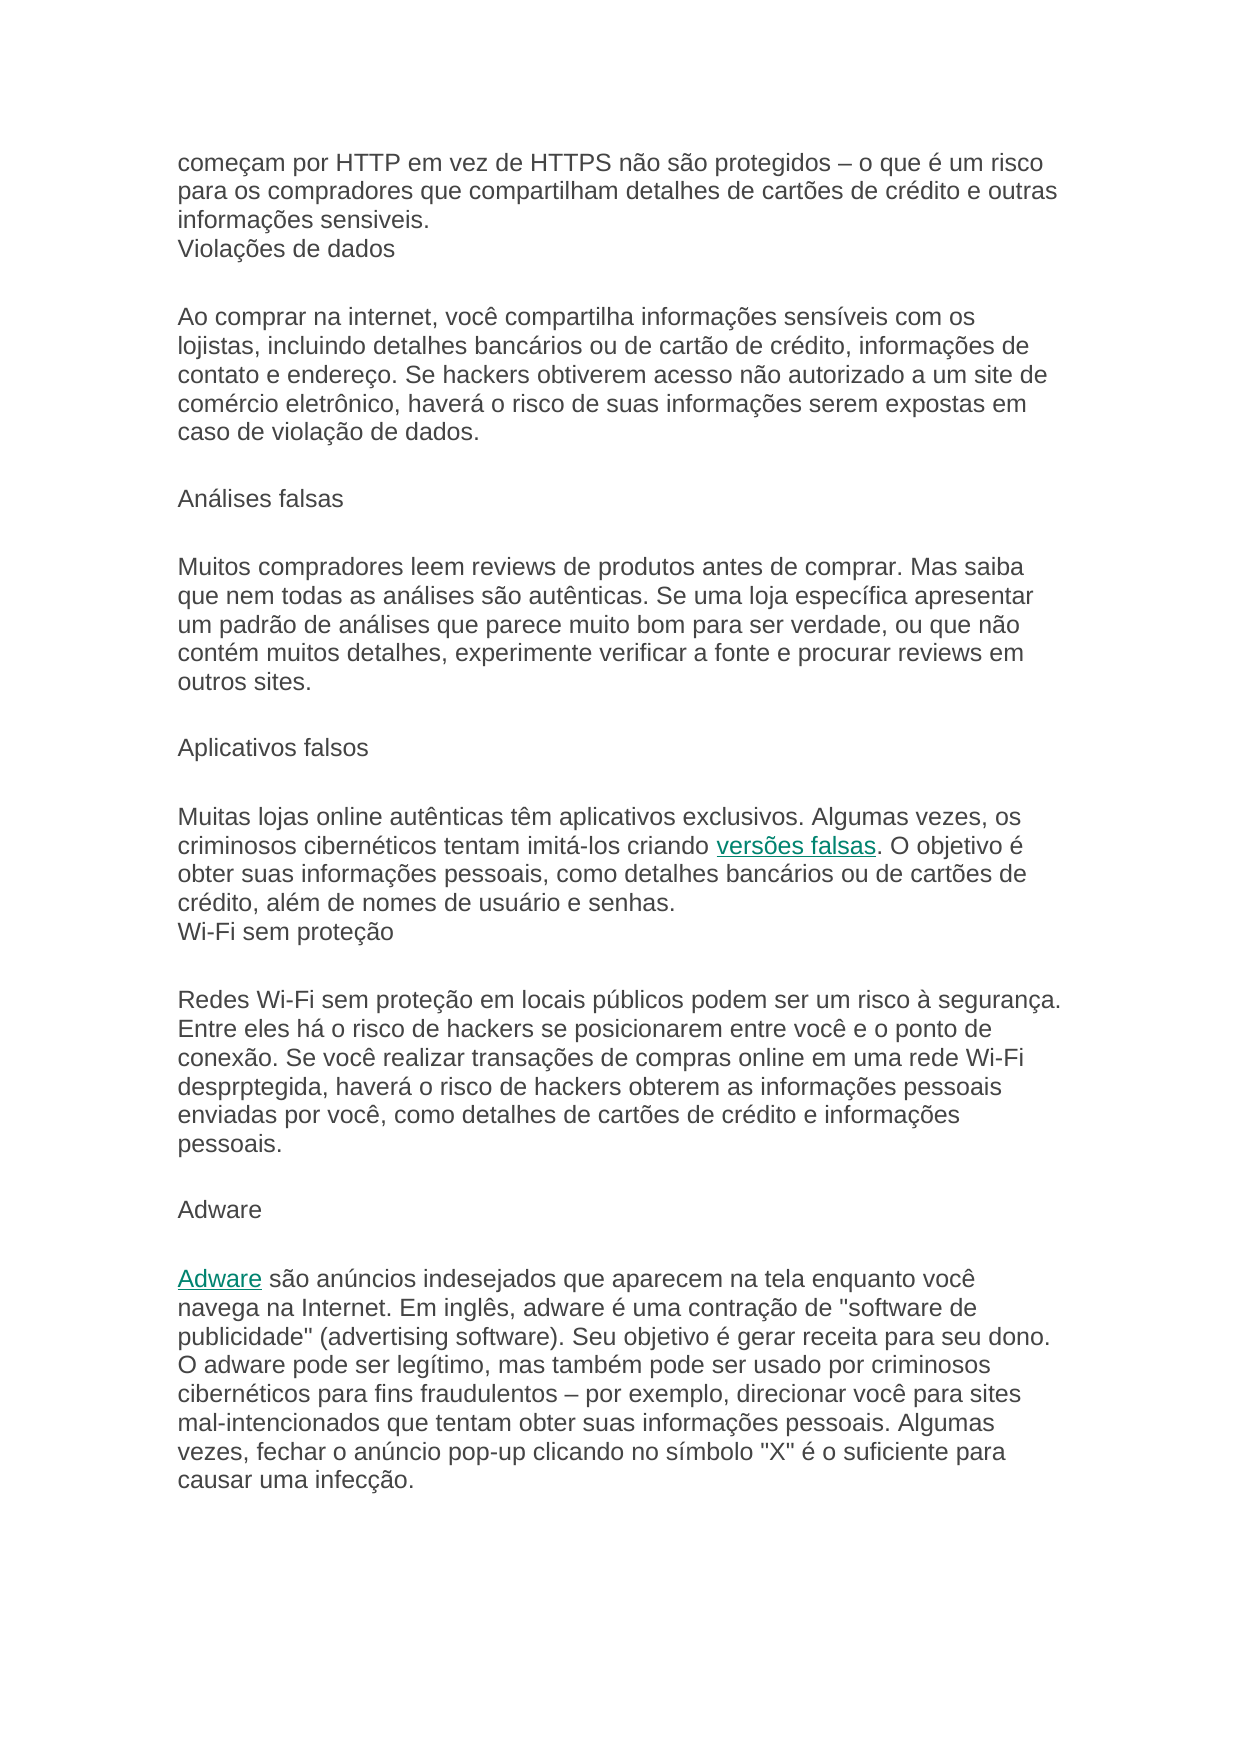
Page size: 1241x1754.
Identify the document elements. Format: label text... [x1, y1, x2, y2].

subtitle Violações de dados [177, 234, 1063, 263]
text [177, 148, 1063, 234]
subtitle Análises falsas [177, 484, 1063, 512]
subtitle Aplicativos falsos [177, 733, 1063, 762]
text Muitos compradores leem reviews de produtos antes de comprar. Mas saiba que nem todas as análises são autênticas. Se uma loja específica apresentar um padrão de análises que parece muito bom para ser verdade, ou que não contém muitos detalhes, experimente verificar a fonte e procurar reviews em outros sites. [177, 552, 1063, 696]
text Muitas lojas online autênticas têm aplicativos exclusivos. Algumas vezes, os criminosos cibernéticos tentam imitá-los criando versões falsas. O objetivo é obter suas informações pessoais, como detalhes bancários ou de cartões de crédito, além de nomes de usuário e senhas. [177, 802, 1063, 917]
text Ao comprar na internet, você compartilha informações sensíveis com os lojistas, incluindo detalhes bancários ou de cartão de crédito, informações de contato e endereço. Se hackers obtiverem acesso não autorizado a um site de comércio eletrônico, haverá o risco de suas informações serem expostas em caso de violação de dados. [177, 302, 1063, 446]
subtitle Wi-Fi sem proteção [177, 917, 1063, 946]
text Redes Wi-Fi sem proteção em locais públicos podem ser um risco à segurança. Entre eles há o risco de hackers se posicionarem entre você e o ponto de conexão. Se você realizar transações de compras online em uma rede Wi-Fi desprptegida, haverá o risco de hackers obterem as informações pessoais enviadas por você, como detalhes de cartões de crédito e informações pessoais. [177, 986, 1063, 1158]
subtitle Adware [177, 1196, 1063, 1224]
text Adware são anúncios indesejados que aparecem na tela enquanto você navega na Internet. Em inglês, adware é uma contração de "software de publicidade" (advertising software). Seu objetivo é gerar receita para seu dono. O adware pode ser legítimo, mas também pode ser usado por criminosos cibernéticos para fins fraudulentos – por exemplo, direcionar você para sites mal-intencionados que tentam obter suas informações pessoais. Algumas vezes, fechar o anúncio pop-up clicando no símbolo "X" é o suficiente para causar uma infecção. [177, 1264, 1063, 1494]
